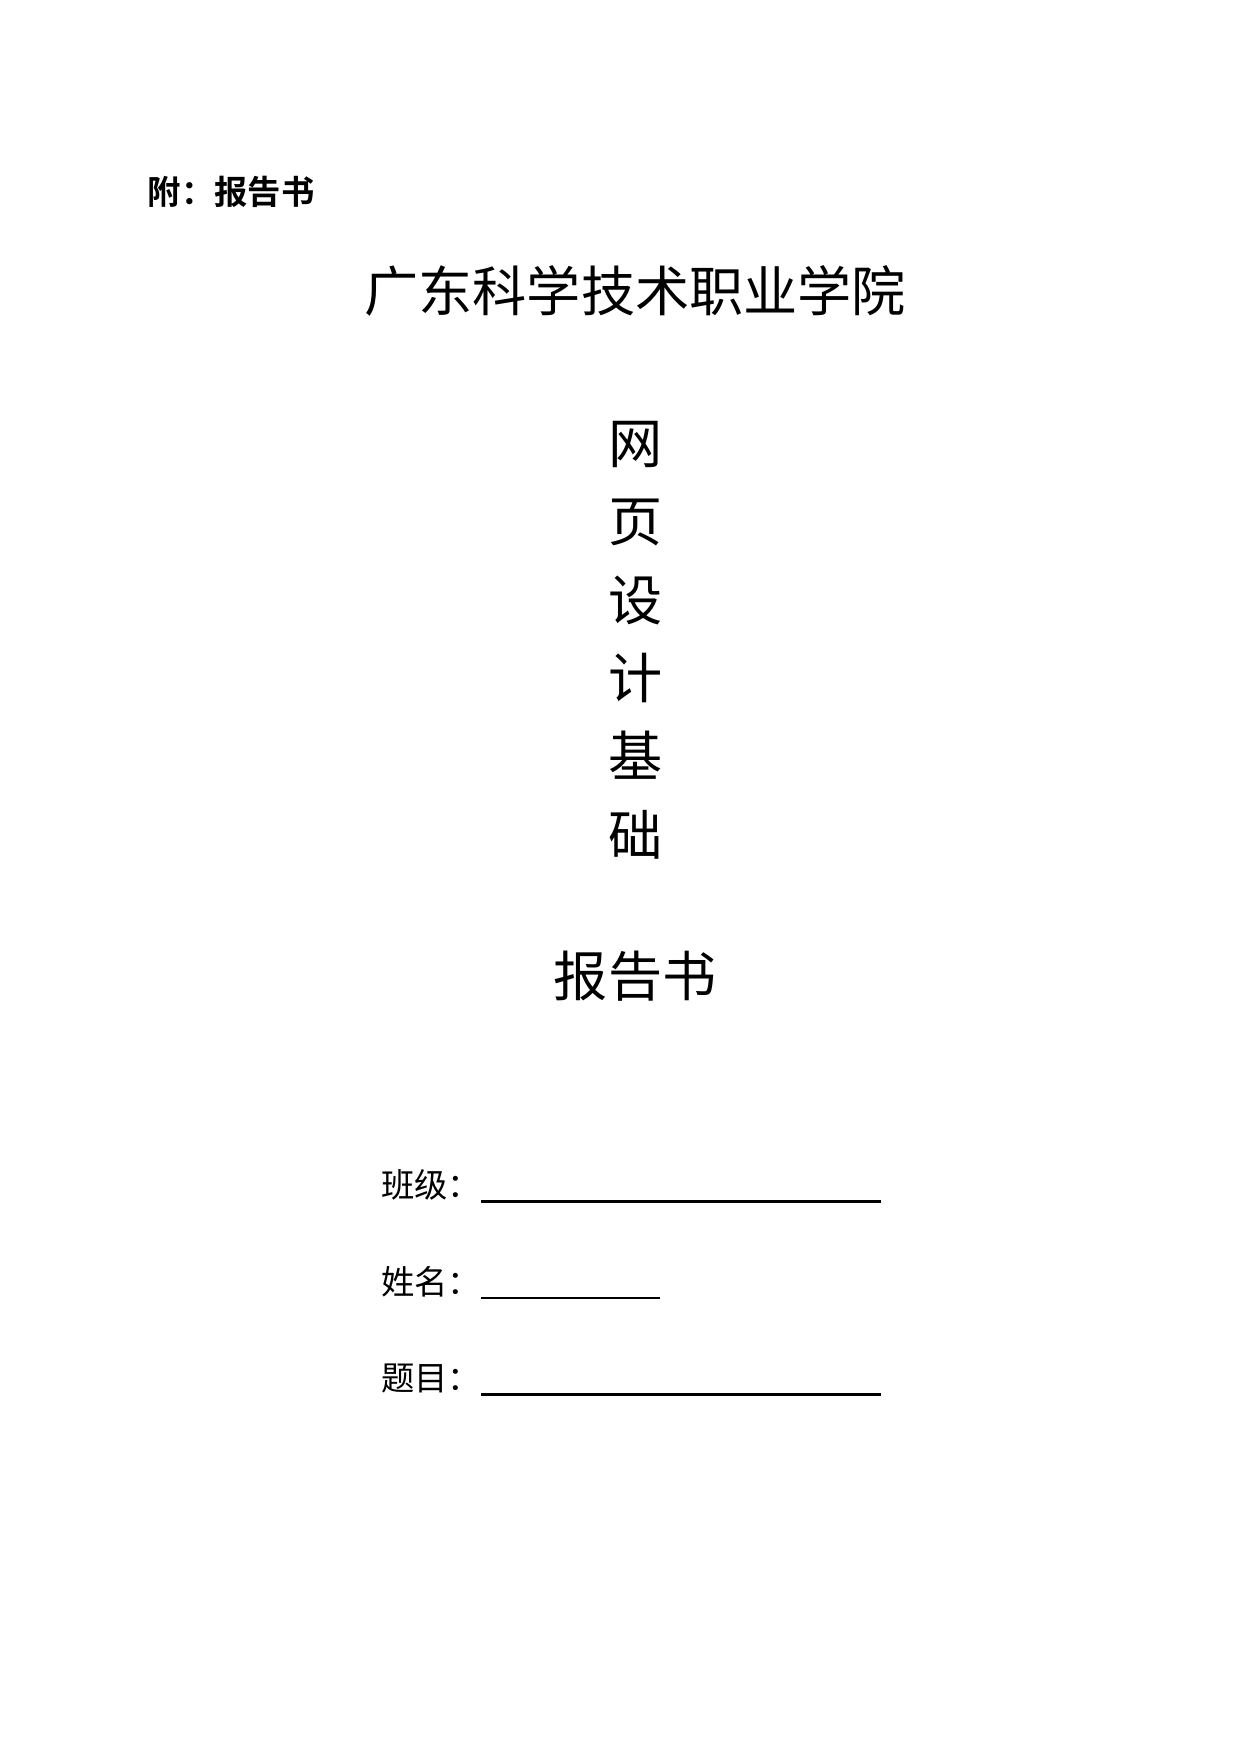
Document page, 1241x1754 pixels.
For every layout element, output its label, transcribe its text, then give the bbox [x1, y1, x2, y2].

text 设 [148, 557, 1122, 636]
text 班级： [148, 1159, 1122, 1207]
text 附：报告书 [148, 153, 1122, 214]
text 页 [148, 479, 1122, 557]
text 计 [148, 636, 1122, 714]
text 姓名： [148, 1256, 1122, 1304]
text 网 [148, 400, 1122, 479]
text 基 [148, 714, 1122, 792]
text 题目： [148, 1352, 1122, 1400]
text 础 [148, 792, 1122, 871]
text 广东科学技术职业学院 [148, 248, 1122, 327]
text 报告书 [148, 933, 1122, 1012]
